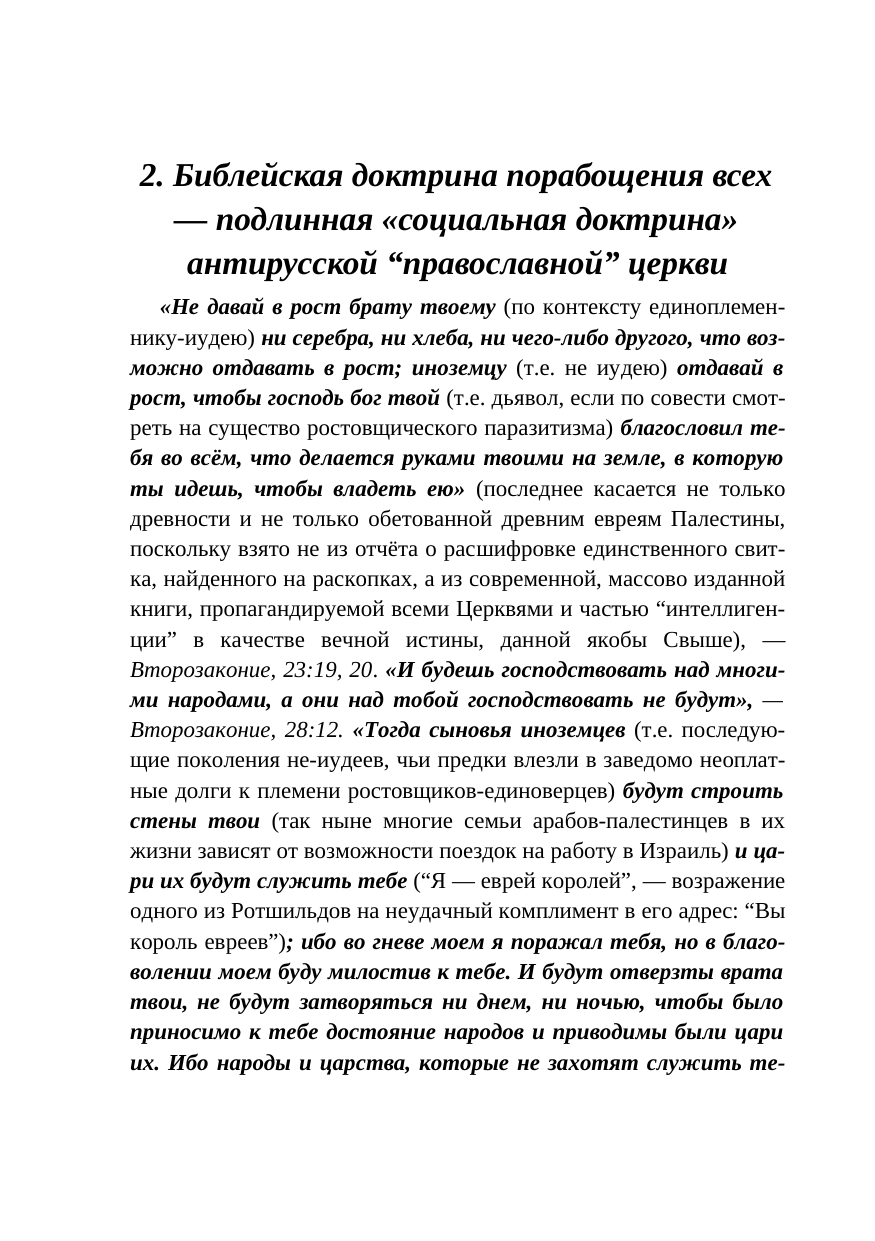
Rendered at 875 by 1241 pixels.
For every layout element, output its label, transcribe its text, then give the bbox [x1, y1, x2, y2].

subtitle 2. Библейская доктрина порабощения всех — подлинная «социальная доктрина» антирусской “православной” церкви [130, 155, 785, 281]
